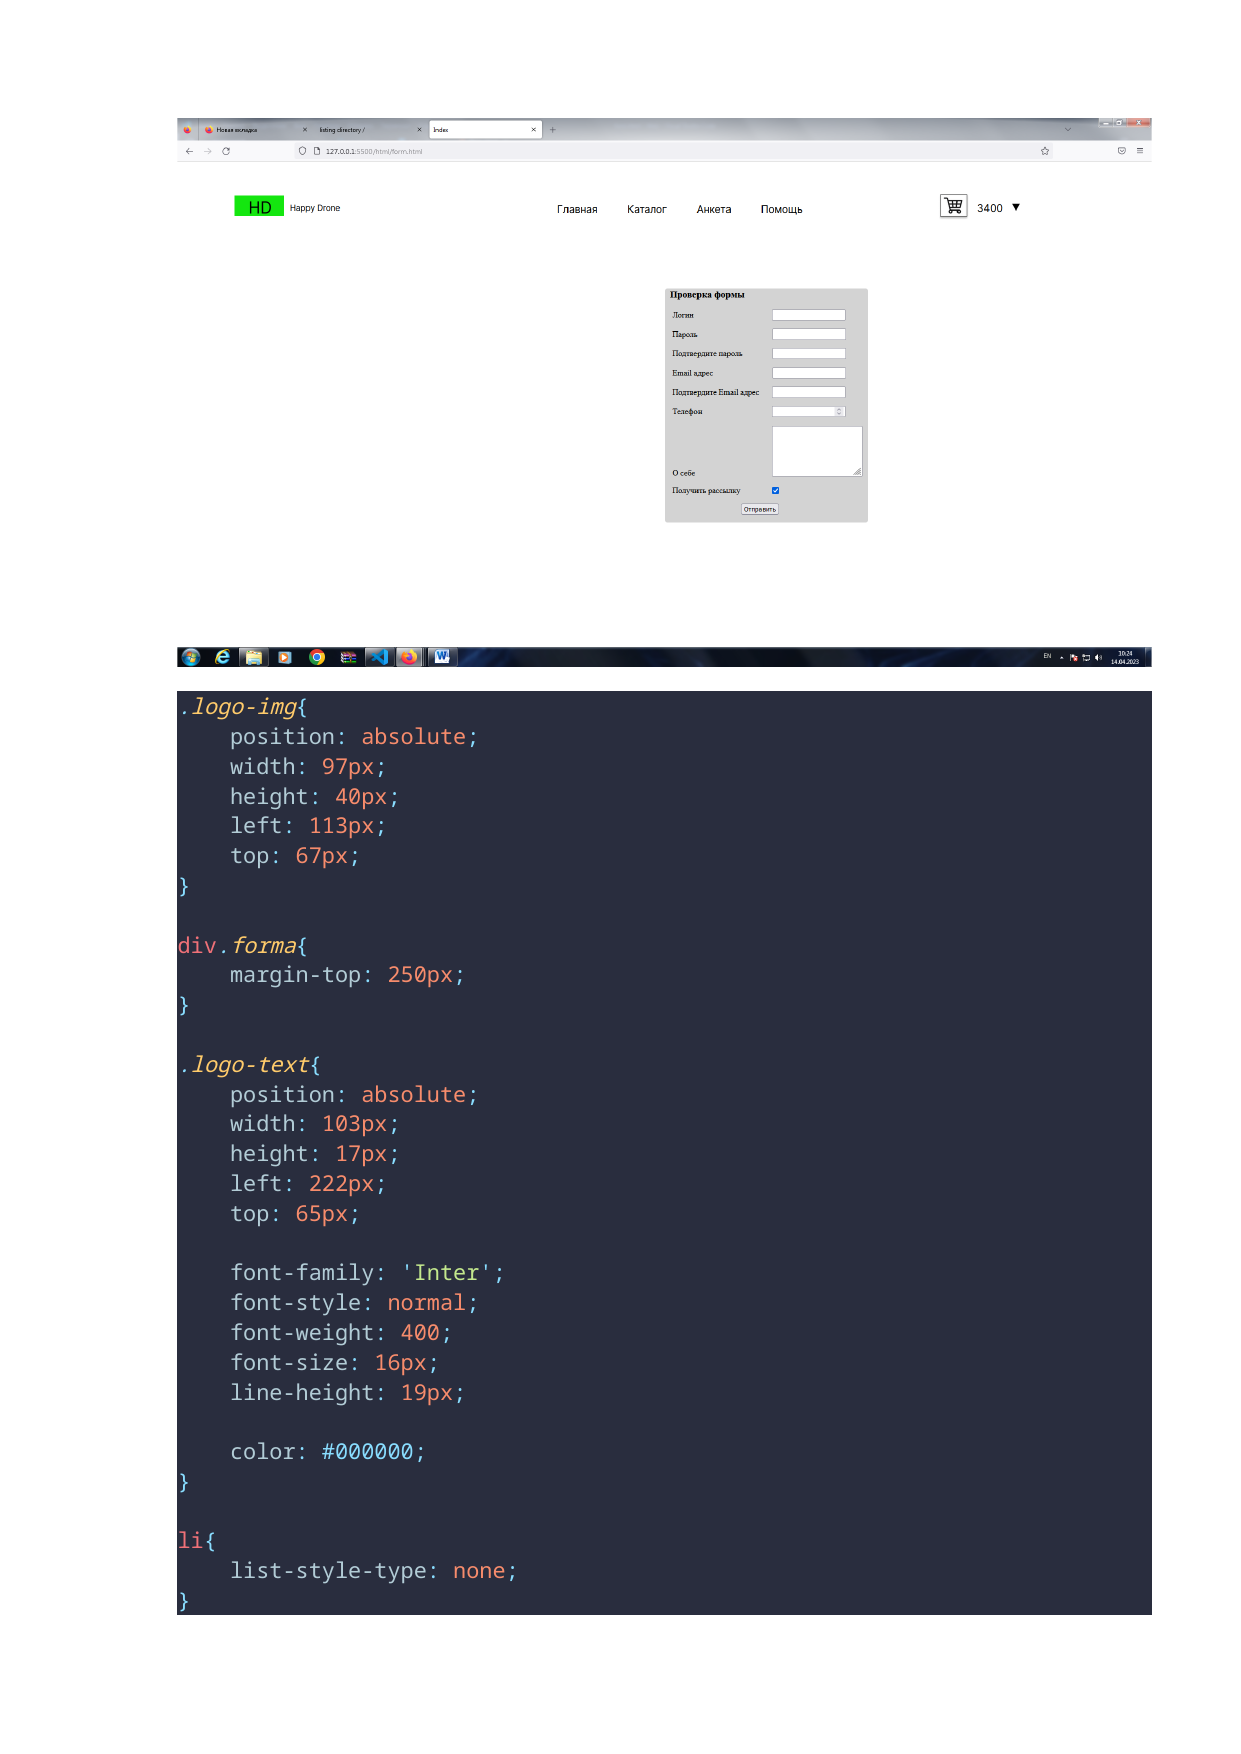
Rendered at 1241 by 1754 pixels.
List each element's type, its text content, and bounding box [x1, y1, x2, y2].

text } [177, 1466, 1152, 1496]
text position: absolute; [177, 721, 1152, 751]
text } [177, 1585, 1152, 1615]
text list-style-type: none; [177, 1555, 1152, 1585]
text top: 65px; [177, 1198, 1152, 1227]
text div.forma{ [177, 929, 1152, 959]
text .logo-img{ [177, 691, 1152, 721]
text position: absolute; [177, 1078, 1152, 1108]
text line-height: 19px; [177, 1376, 1152, 1406]
text font-size: 16px; [177, 1347, 1152, 1376]
text li{ [177, 1525, 1152, 1555]
text } [177, 989, 1152, 1019]
text height: 40px; [177, 781, 1152, 810]
text top: 67px; [177, 840, 1152, 870]
picture [177, 118, 1152, 667]
text margin-top: 250px; [177, 959, 1152, 989]
text .logo-text{ [177, 1049, 1152, 1078]
text left: 222px; [177, 1168, 1152, 1198]
text font-style: normal; [177, 1287, 1152, 1317]
text } [177, 870, 1152, 900]
text color: #000000; [177, 1436, 1152, 1466]
text width: 97px; [177, 751, 1152, 781]
text left: 113px; [177, 810, 1152, 840]
text width: 103px; [177, 1108, 1152, 1138]
text font-family: 'Inter'; [177, 1257, 1152, 1287]
text font-weight: 400; [177, 1317, 1152, 1347]
text height: 17px; [177, 1138, 1152, 1168]
